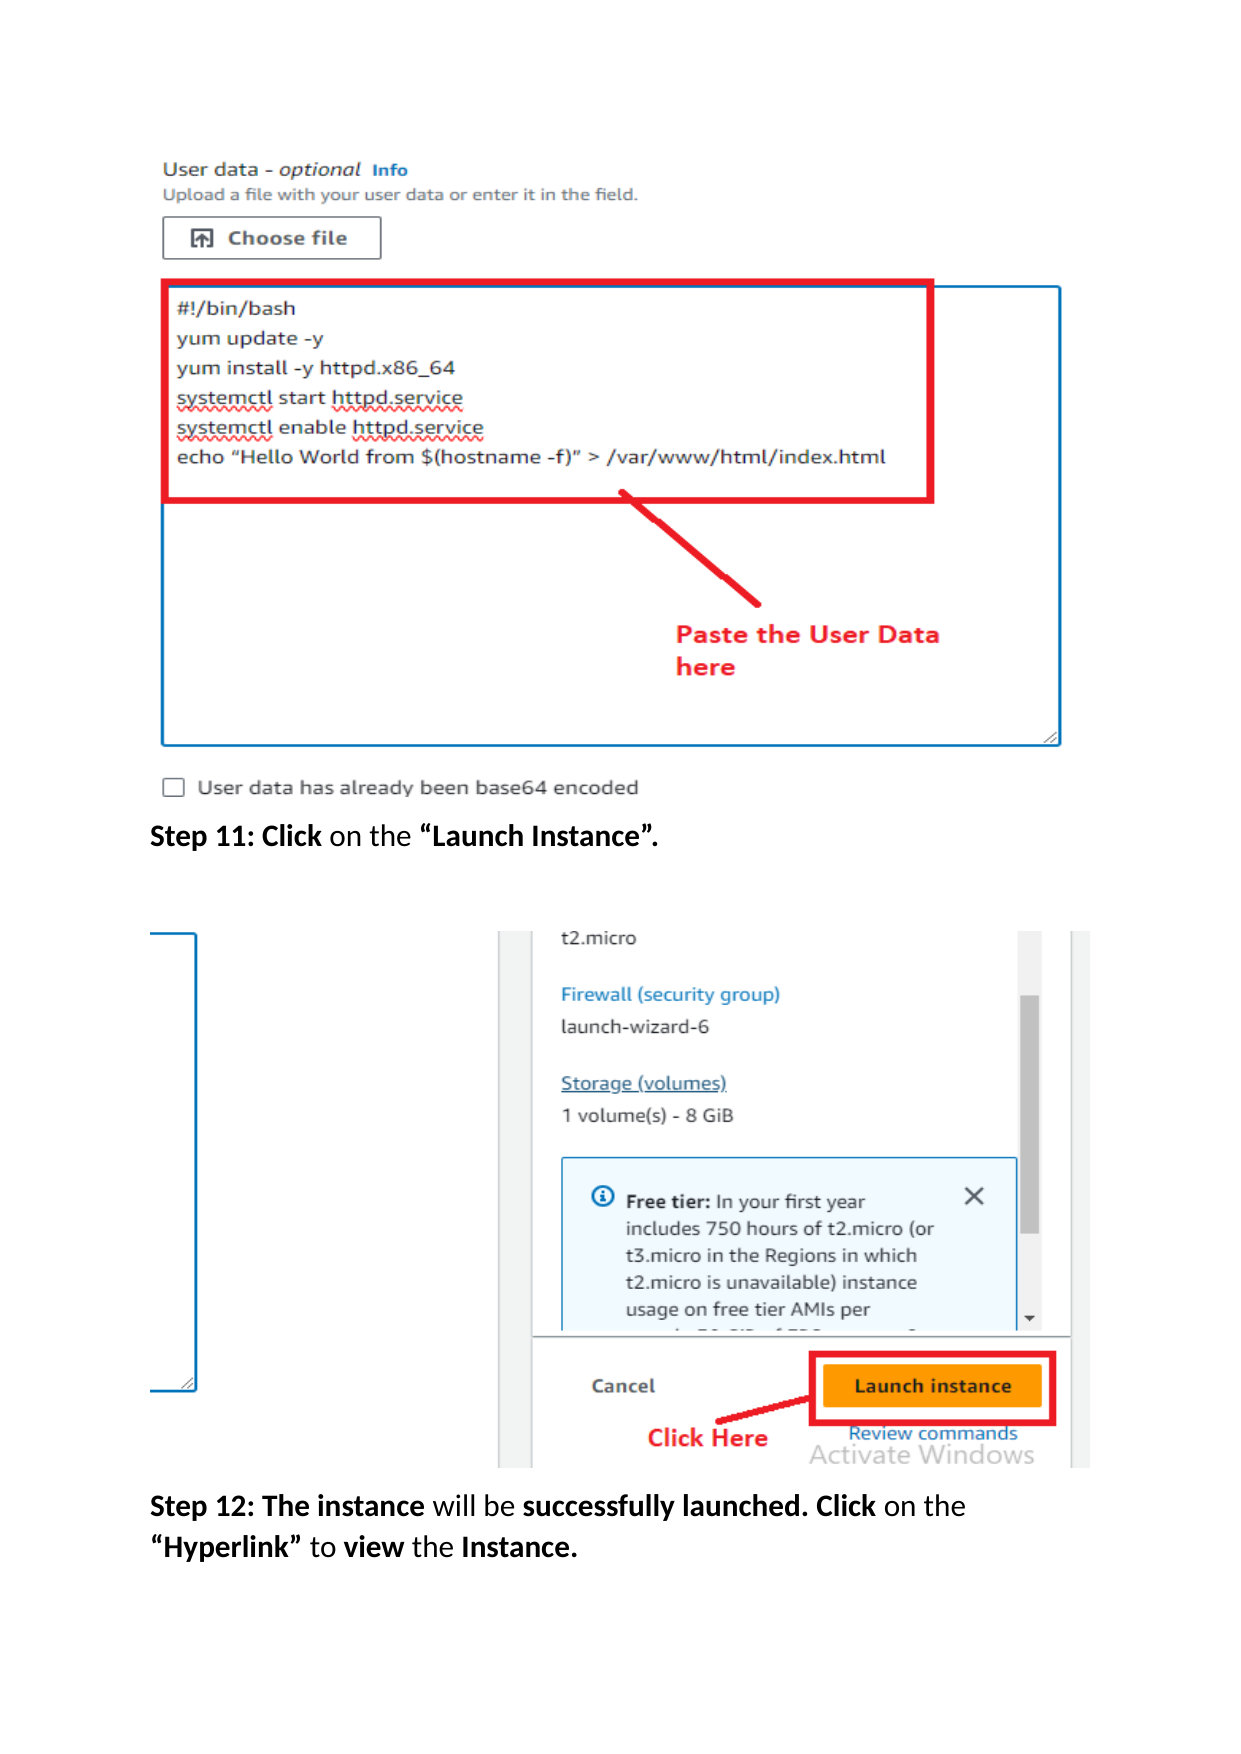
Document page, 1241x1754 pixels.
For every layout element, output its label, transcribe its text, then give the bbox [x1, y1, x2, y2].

text Step 11: Click on the “Launch Instance”. [150, 816, 1090, 854]
picture [150, 150, 1130, 797]
text Step 12: The instance will be successfully launched. Click on the “Hyperlink” to view the Instance. [150, 1486, 1090, 1565]
picture [150, 931, 1091, 1468]
